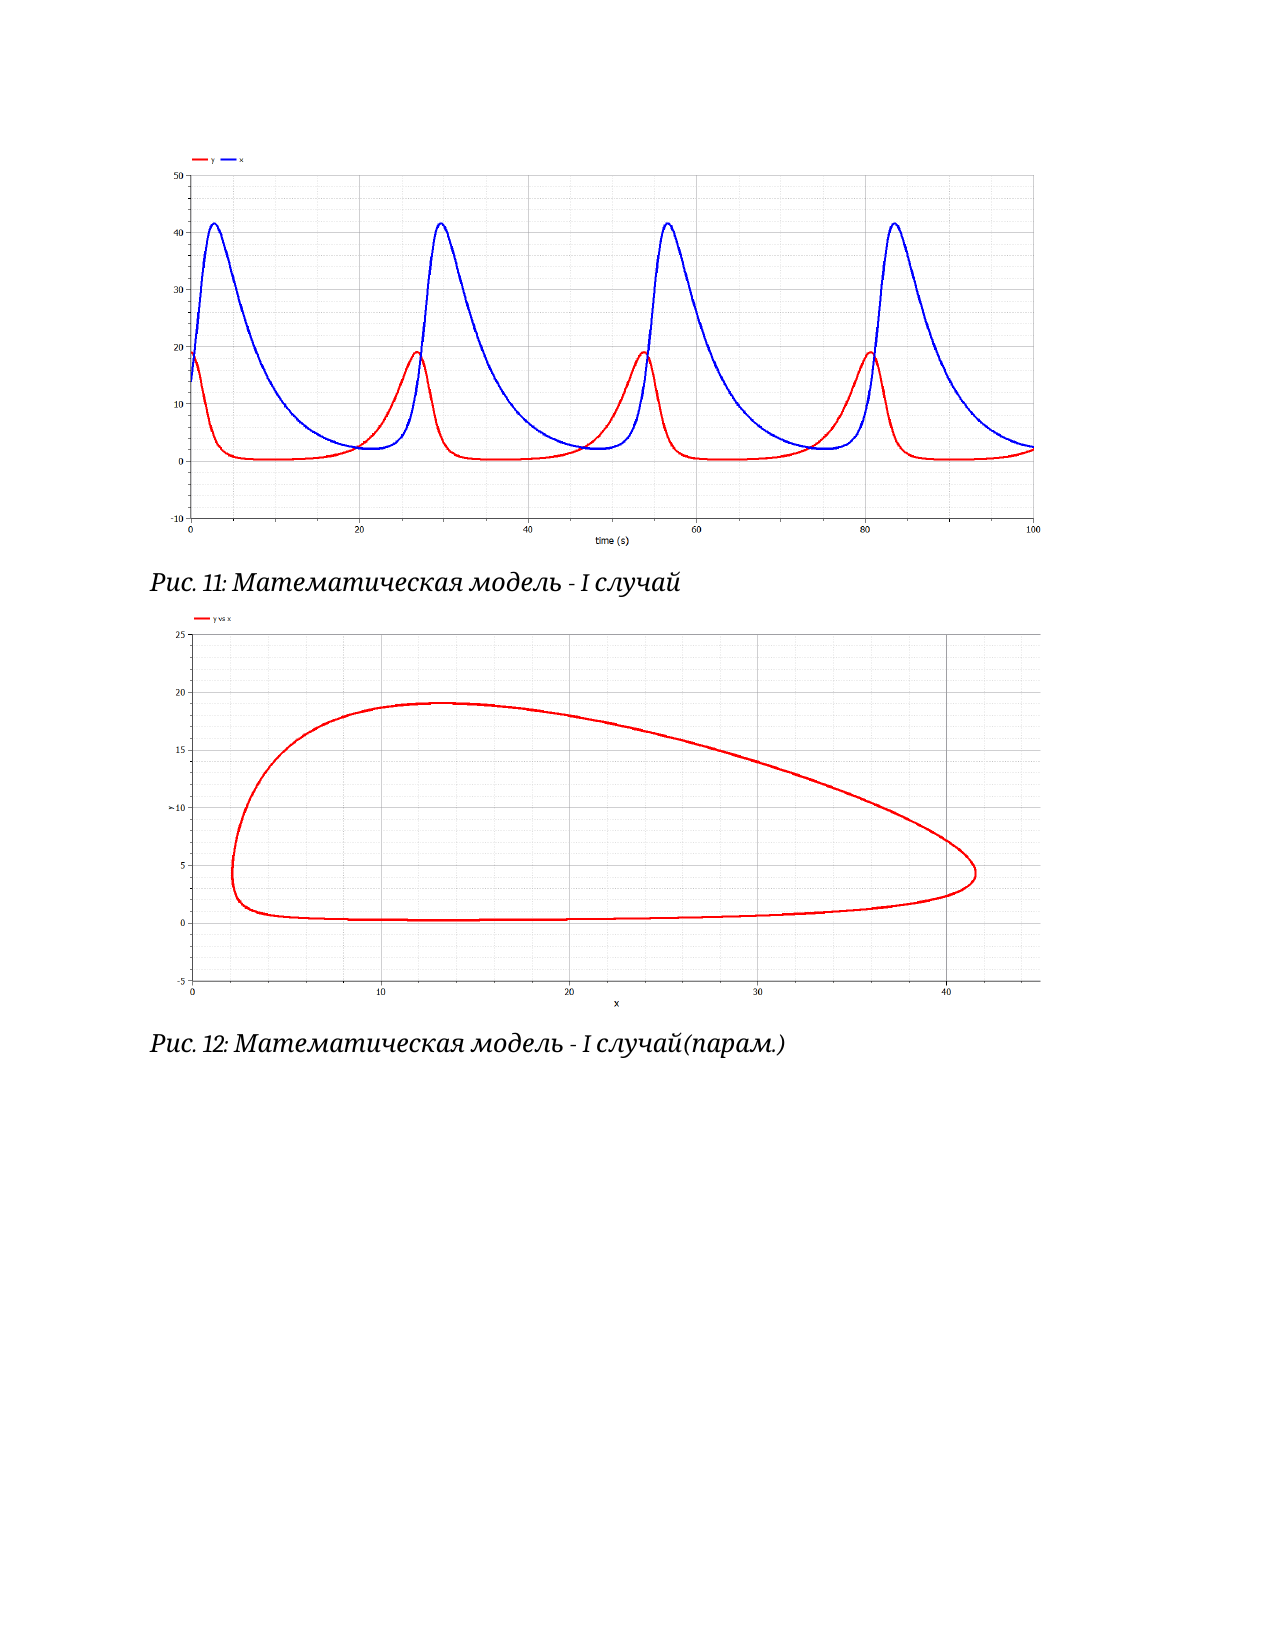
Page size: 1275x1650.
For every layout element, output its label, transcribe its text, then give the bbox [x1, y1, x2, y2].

picture [168, 150, 1044, 548]
picture [168, 610, 1044, 1009]
text Рис. 11: Математическая модель - I случай [150, 569, 1125, 597]
text Рис. 12: Математическая модель - I случай(парам.) [150, 1029, 1125, 1058]
